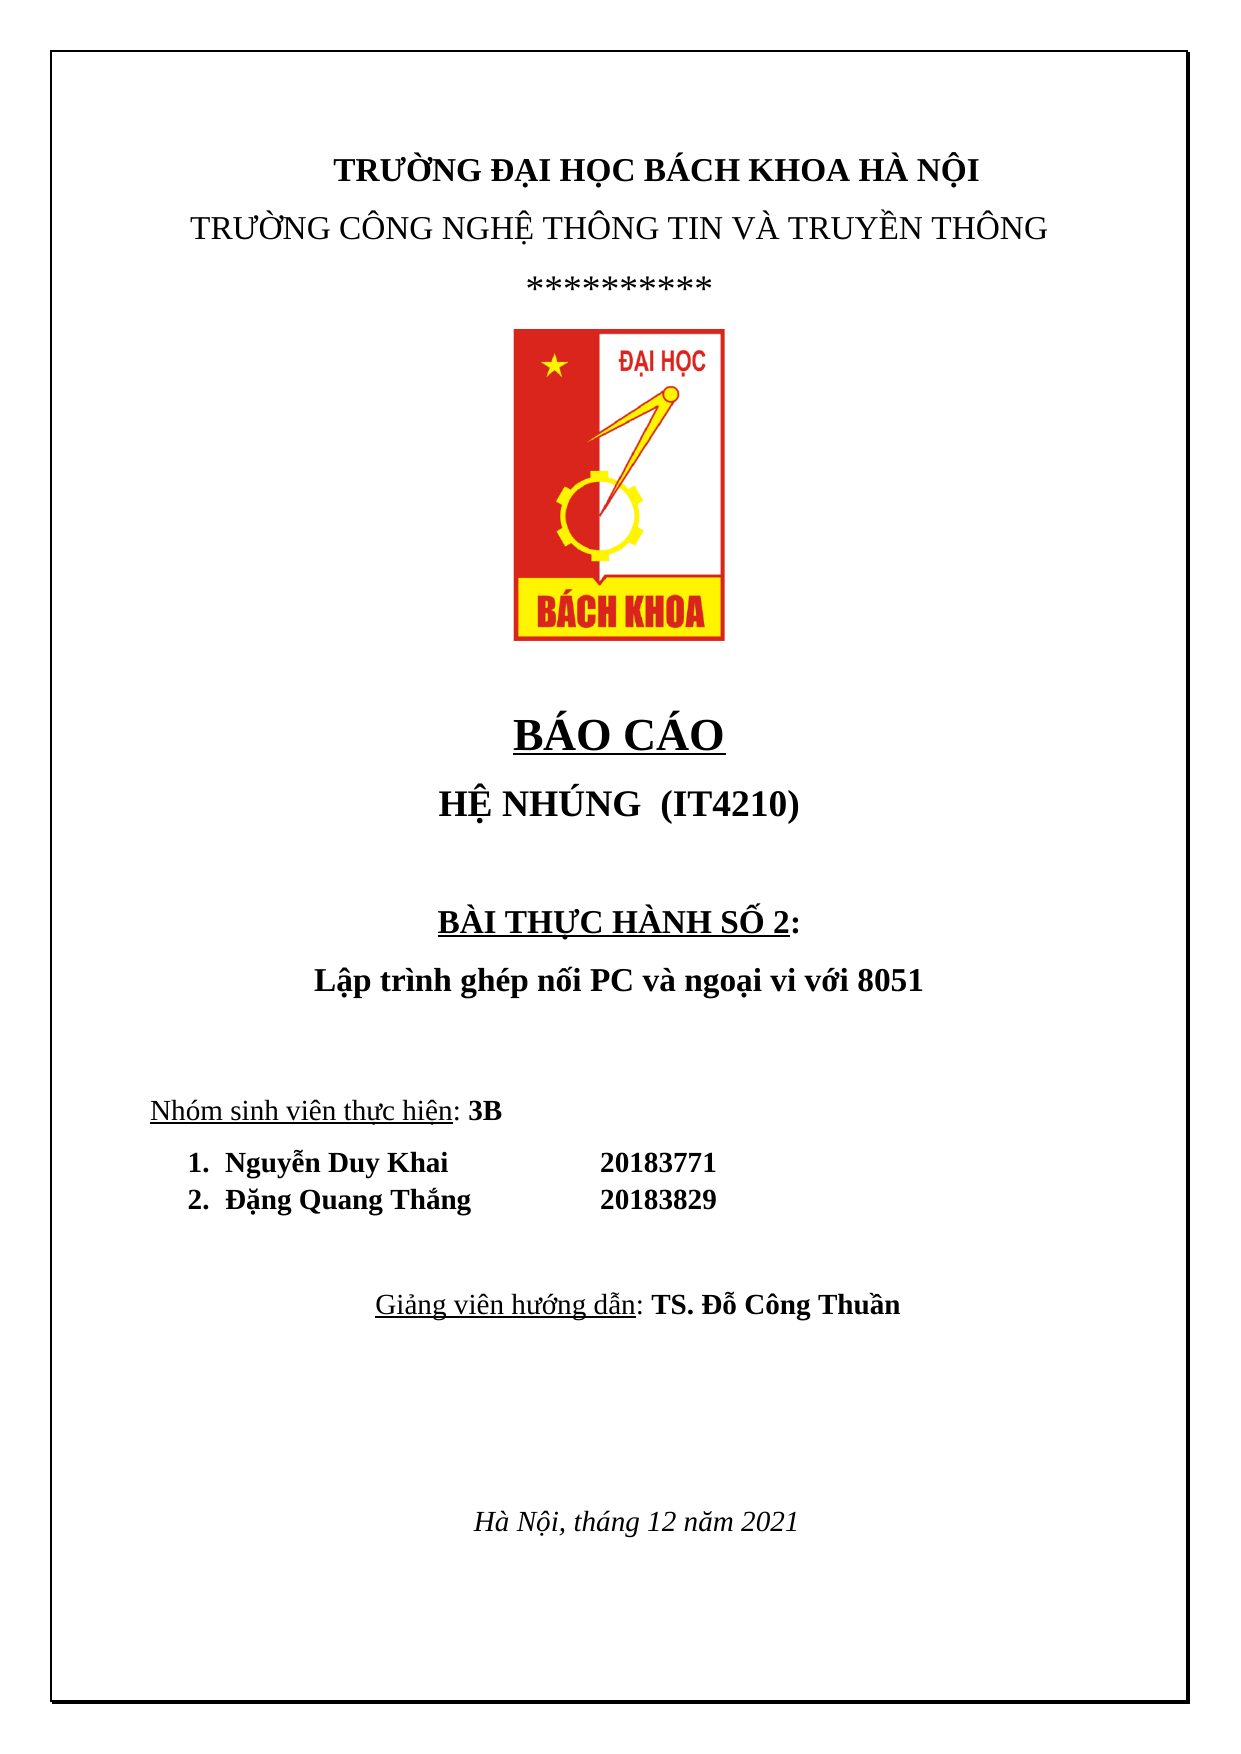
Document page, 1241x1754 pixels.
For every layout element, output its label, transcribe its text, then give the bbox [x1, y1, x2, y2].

text TRƯỜNG CÔNG NGHỆ THÔNG TIN VÀ TRUYỀN THÔNG [150, 208, 1088, 246]
text TRƯỜNG ĐẠI HỌC BÁCH KHOA HÀ NỘI [150, 150, 1088, 188]
list Đặng Quang Thắng 20183829 [187, 1182, 1088, 1215]
text BÁO CÁO [150, 707, 1088, 760]
picture [513, 329, 725, 641]
text Nhóm sinh viên thực hiện: 3B [150, 1093, 1088, 1126]
text Hà Nội, tháng 12 năm 2021 [187, 1504, 1088, 1537]
text HỆ NHÚNG (IT4210) [150, 781, 1088, 824]
text Lập trình ghép nối PC và ngoại vi với 8051 [150, 960, 1088, 998]
text Giảng viên hướng dẫn: TS. Đỗ Công Thuần [187, 1287, 1088, 1321]
text BÀI THỰC HÀNH SỐ 2: [150, 902, 1088, 941]
list Nguyễn Duy Khai 20183771 [187, 1146, 1088, 1179]
text ********** [150, 266, 1088, 309]
